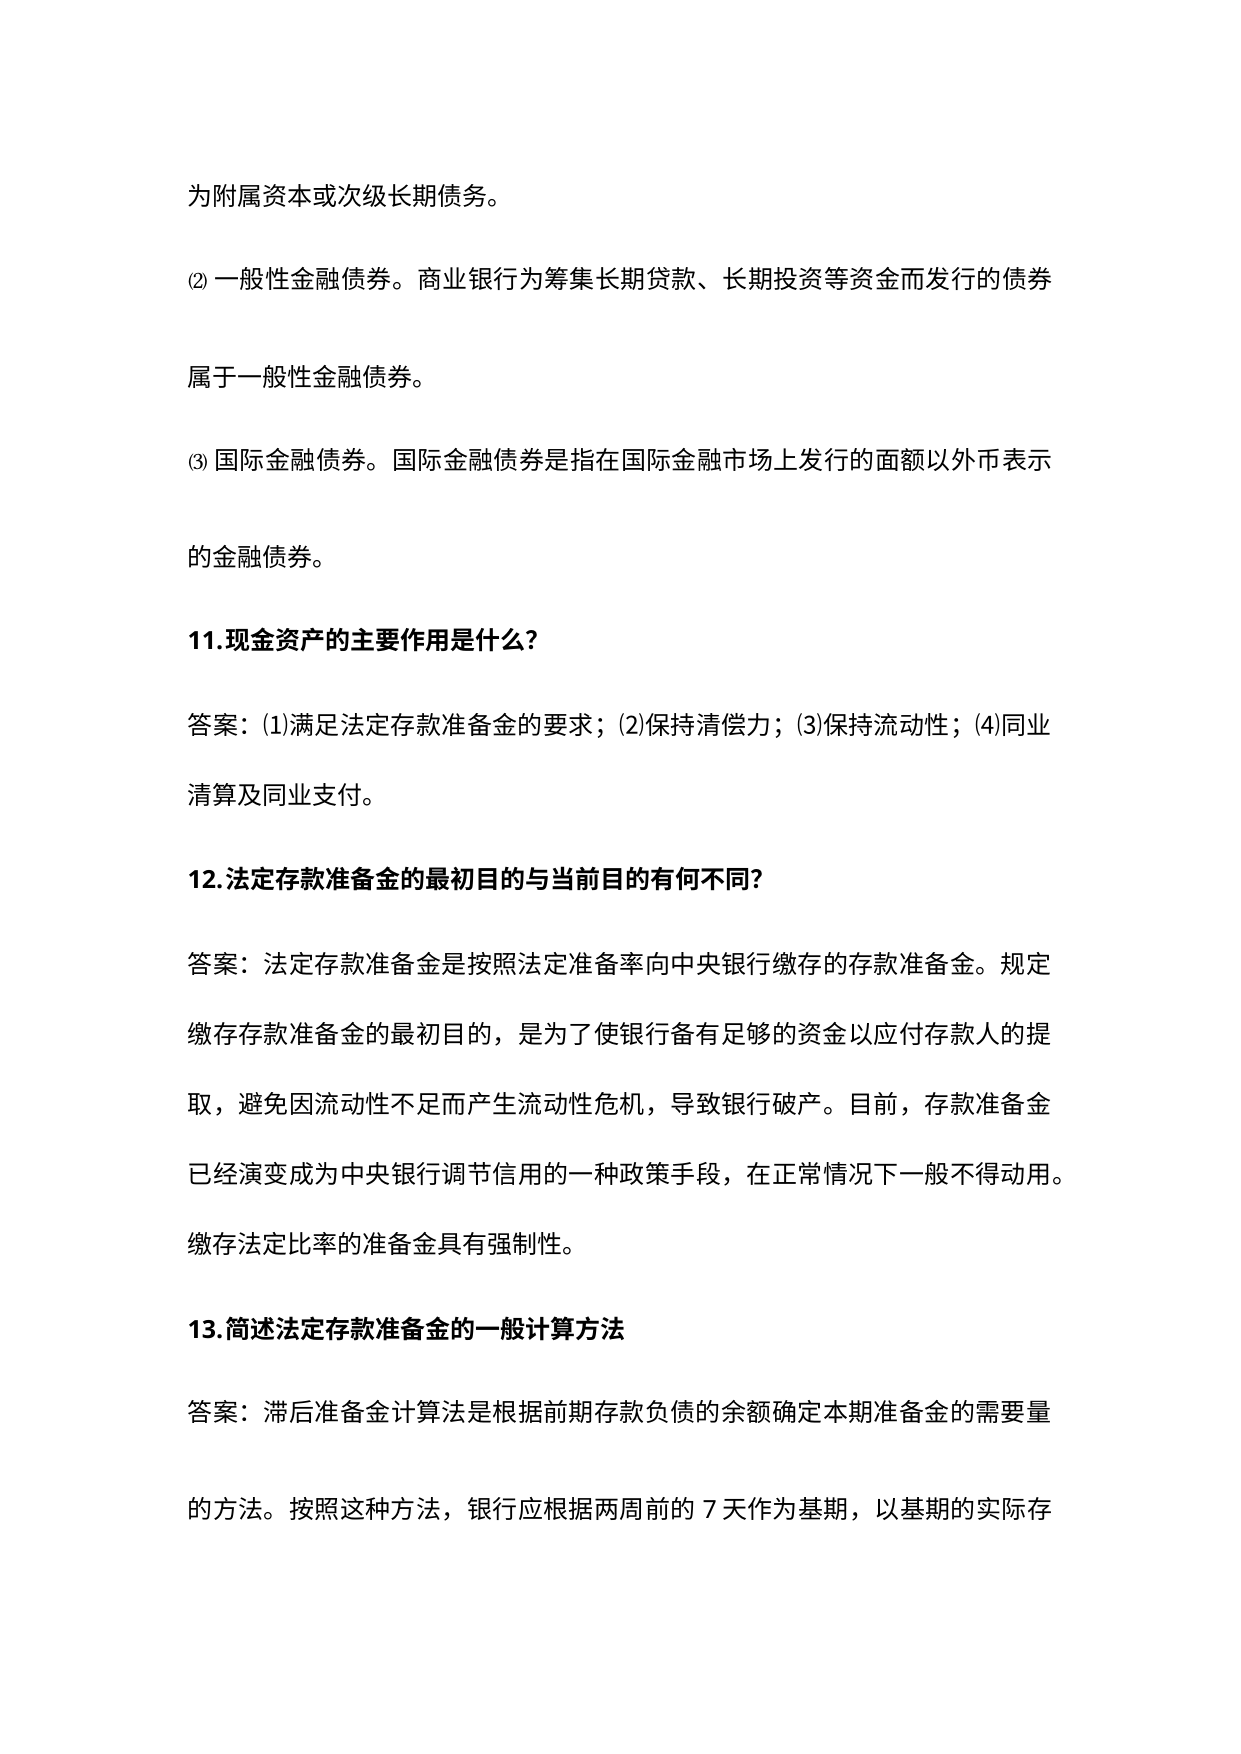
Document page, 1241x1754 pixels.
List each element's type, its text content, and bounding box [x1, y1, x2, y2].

text 答案：法定存款准备金是按照法定准备率向中央银行缴存的存款准备金。规定缴存存款准备金的最初目的，是为了使银行备有足够的资金以应付存款人的提取，避免因流动性不足而产生流动性危机，导致银行破产。目前，存款准备金已经演变成为中央银行调节信用的一种政策手段，在正常情况下一般不得动用。缴存法定比率的准备金具有强制性。 [187, 930, 1053, 1275]
list 现金资产的主要作用是什么？ [187, 606, 1053, 671]
text 答案：⑴满足法定存款准备金的要求；⑵保持清偿力；⑶保持流动性；⑷同业清算及同业支付。 [187, 691, 1053, 826]
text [187, 1378, 1053, 1540]
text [187, 162, 1053, 227]
text ⑵一般性金融债券。商业银行为筹集长期贷款、长期投资等资金而发行的债券属于一般性金融债券。 [187, 245, 1053, 408]
text ⑶国际金融债券。国际金融债券是指在国际金融市场上发行的面额以外币表示的金融债券。 [187, 426, 1053, 588]
list 简述法定存款准备金的一般计算方法 [187, 1295, 1053, 1360]
list 法定存款准备金的最初目的与当前目的有何不同？ [187, 845, 1053, 910]
